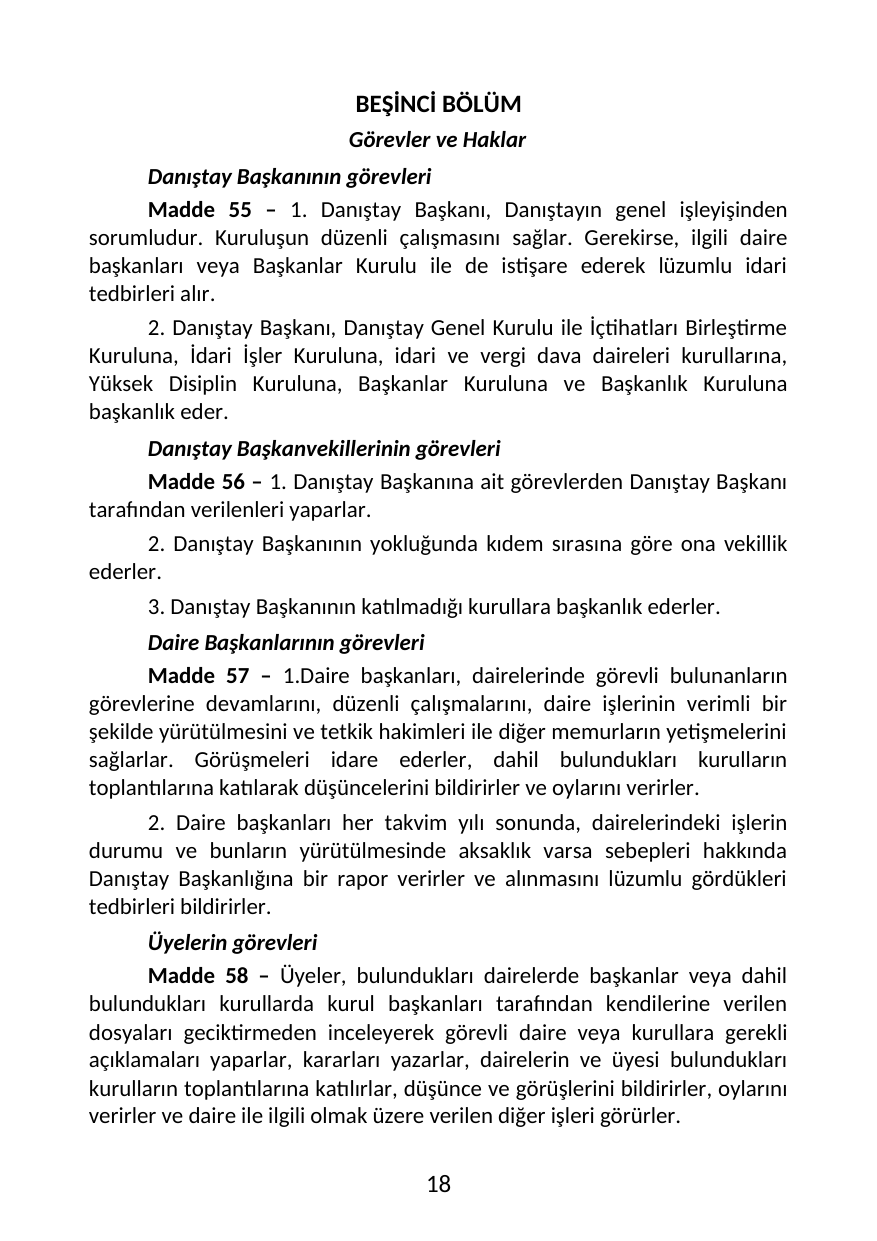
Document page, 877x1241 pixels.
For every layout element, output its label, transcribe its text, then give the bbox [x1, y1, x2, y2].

text Daire Başkanlarının görevleri [89, 632, 788, 655]
text Madde 58 – Üyeler, bulundukları dairelerde başkanlar veya dahil bulundukları kurullarda kurul başkanları tarafından kendilerine verilen dosyaları geciktirmeden inceleyerek görevli daire veya kurullara gerekli açıklamaları yaparlar, kararları yazarlar, dairelerin ve üyesi bulundukları kurulların toplantılarına katılırlar, düşünce ve görüşlerini bildirirler, oylarını verirler ve daire ile ilgili olmak üzere verilen diğer işleri görürler. [89, 962, 788, 1130]
text 2. Danıştay Başkanı, Danıştay Genel Kurulu ile İçtihatları Birleştirme Kuruluna, İdari İşler Kuruluna, idari ve vergi dava daireleri kurullarına, Yüksek Disiplin Kuruluna, Başkanlar Kuruluna ve Başkanlık Kuruluna başkanlık eder. [89, 313, 788, 426]
text BEŞİNCİ BÖLÜM [89, 89, 788, 119]
text Madde 56 – 1. Danıştay Başkanına ait görevlerden Danıştay Başkanı tarafından verilenleri yaparlar. [89, 467, 788, 523]
text Danıştay Başkanının görevleri [89, 166, 788, 189]
text Görevler ve Haklar [89, 125, 788, 153]
text Madde 55 – 1. Danıştay Başkanı, Danıştayın genel işleyişinden sorumludur. Kuruluşun düzenli çalışmasını sağlar. Gerekirse, ilgili daire başkanları veya Başkanlar Kurulu ile de istişare ederek lüzumlu idari tedbirleri alır. [89, 195, 788, 307]
text 2. Danıştay Başkanının yokluğunda kıdem sırasına göre ona vekillik ederler. [89, 529, 788, 586]
text 2. Daire başkanları her takvim yılı sonunda, dairelerindeki işlerin durumu ve bunların yürütülmesinde aksaklık varsa sebepleri hakkında Danıştay Başkanlığına bir rapor verirler ve alınmasını lüzumlu gördükleri tedbirleri bildirirler. [89, 808, 788, 920]
text 3. Danıştay Başkanının katılmadığı kurullara başkanlık ederler. [89, 592, 788, 620]
text Danıştay Başkanvekillerinin görevleri [89, 438, 788, 461]
text Madde 57 – 1.Daire başkanları, dairelerinde görevli bulunanların görevlerine devamlarını, düzenli çalışmalarını, daire işlerinin verimli bir şekilde yürütülmesini ve tetkik hakimleri ile diğer memurların yetişmelerini sağlarlar. Görüşmeleri idare ederler, dahil bulundukları kurulların toplantılarına katılarak düşüncelerini bildirirler ve oylarını verirler. [89, 661, 788, 802]
text Üyelerin görevleri [89, 932, 788, 955]
